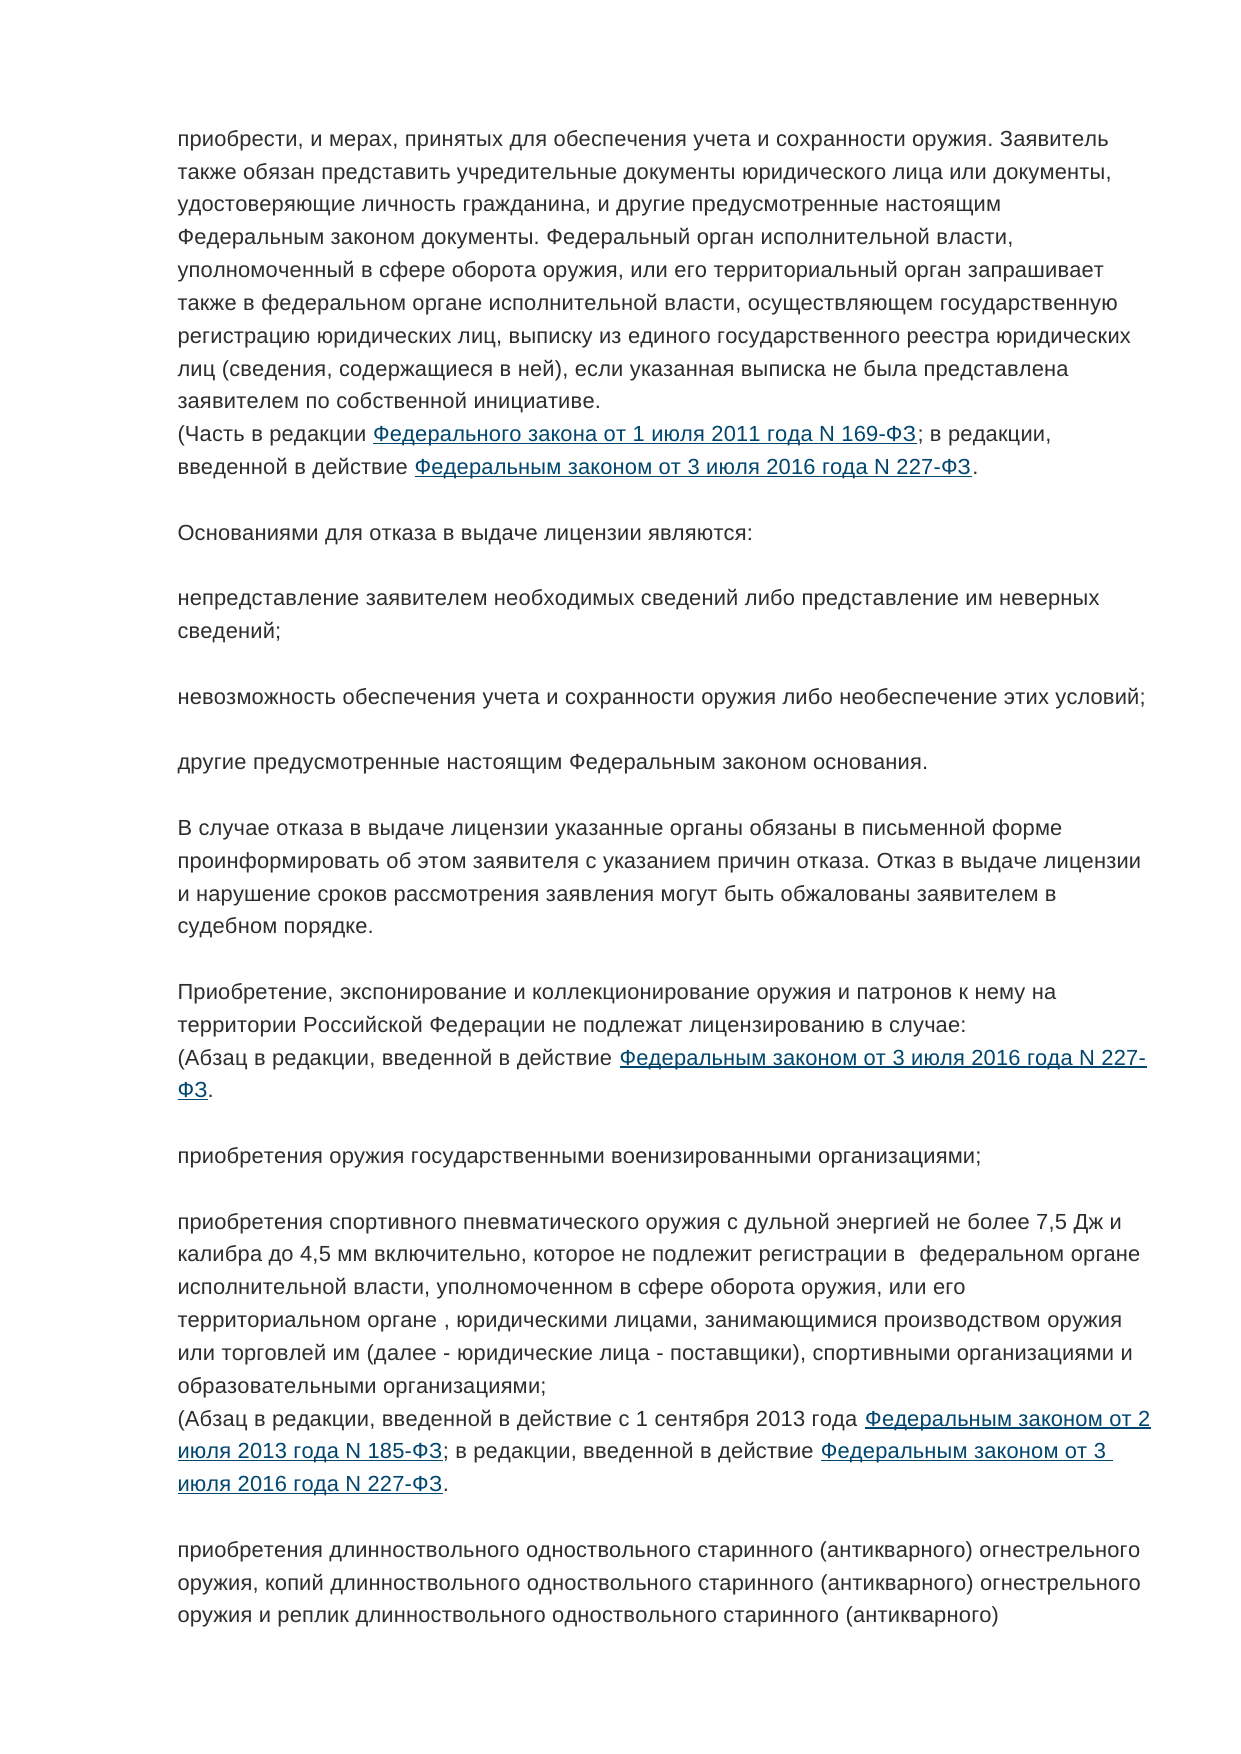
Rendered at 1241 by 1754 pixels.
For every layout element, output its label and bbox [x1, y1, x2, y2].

text [177, 1201, 1152, 1627]
text [177, 118, 1152, 1201]
